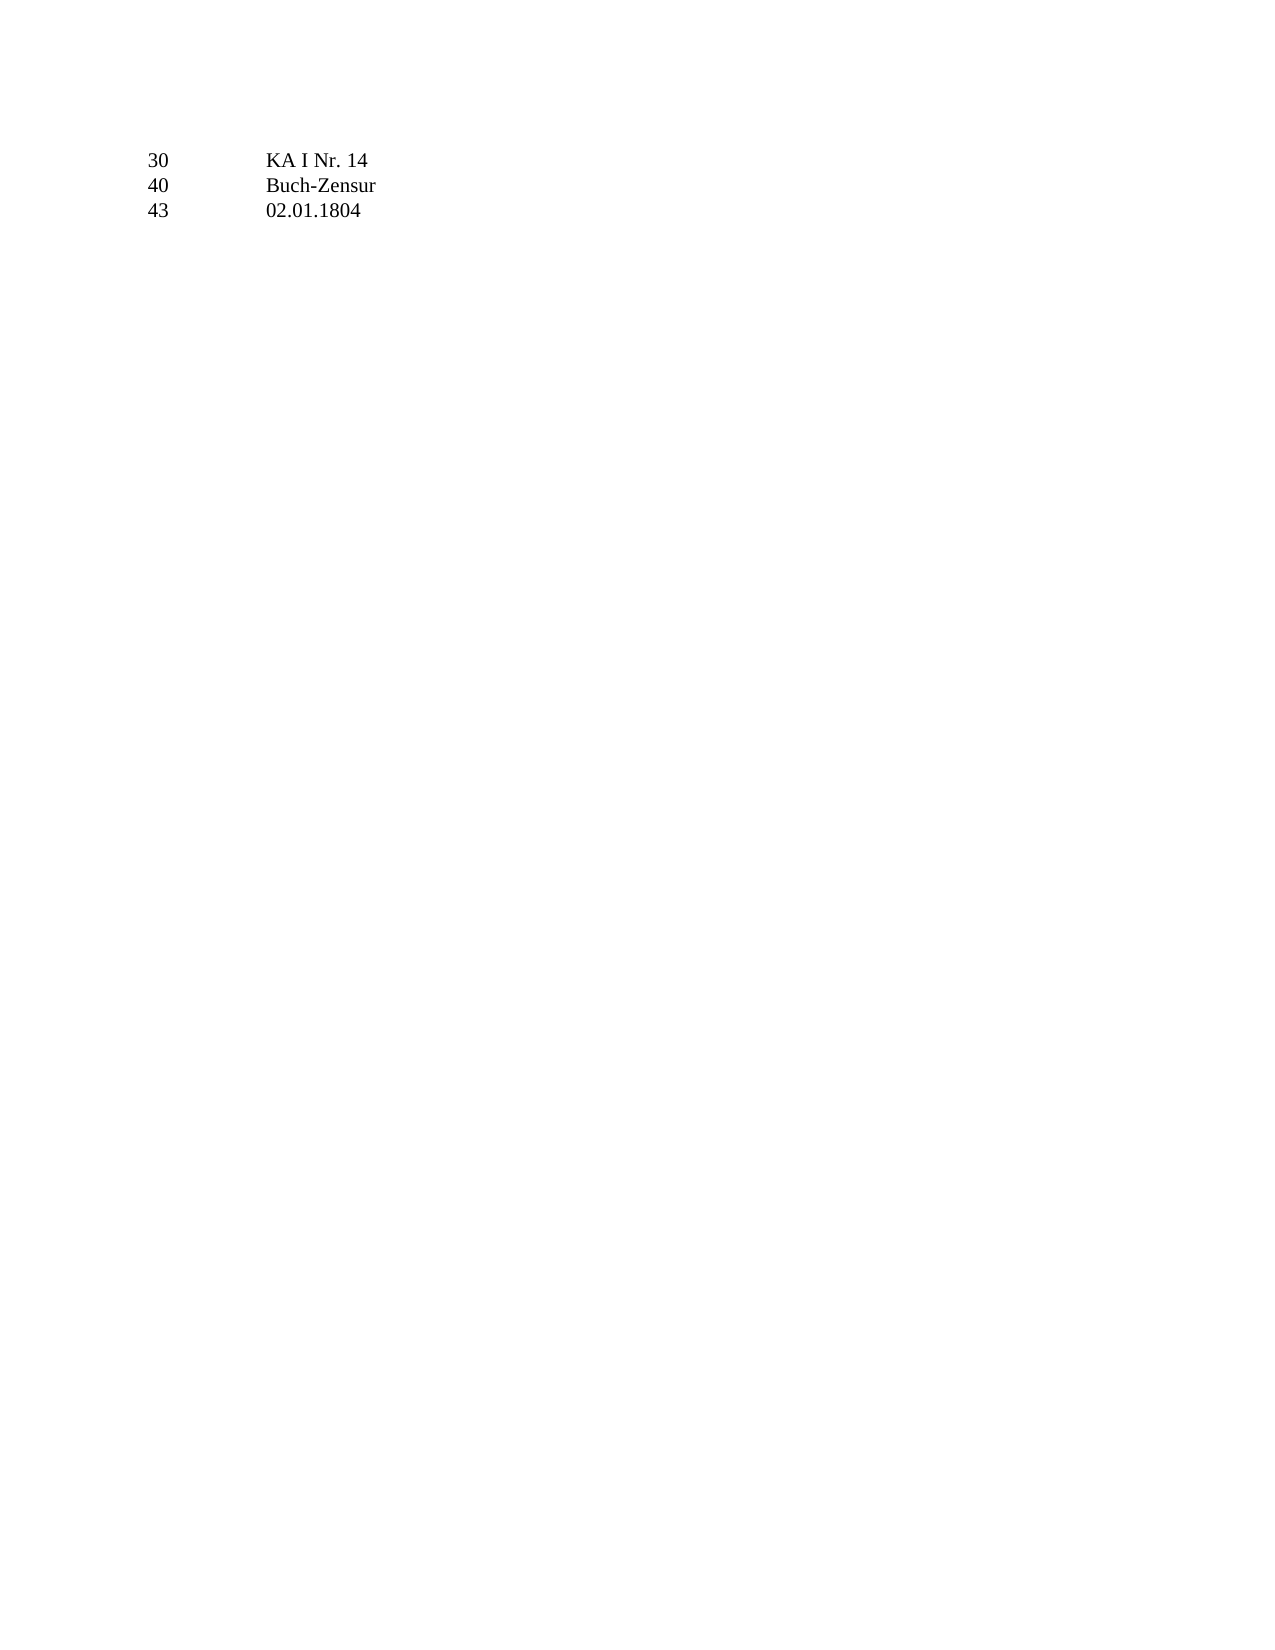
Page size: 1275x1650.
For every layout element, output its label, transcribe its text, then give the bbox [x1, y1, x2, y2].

text 43 02.01.1804 [148, 198, 1127, 223]
text 40 s[Buch]s-s[Zensur]s [148, 173, 1127, 198]
text 30 KA I Nr. 14 [148, 148, 1127, 173]
